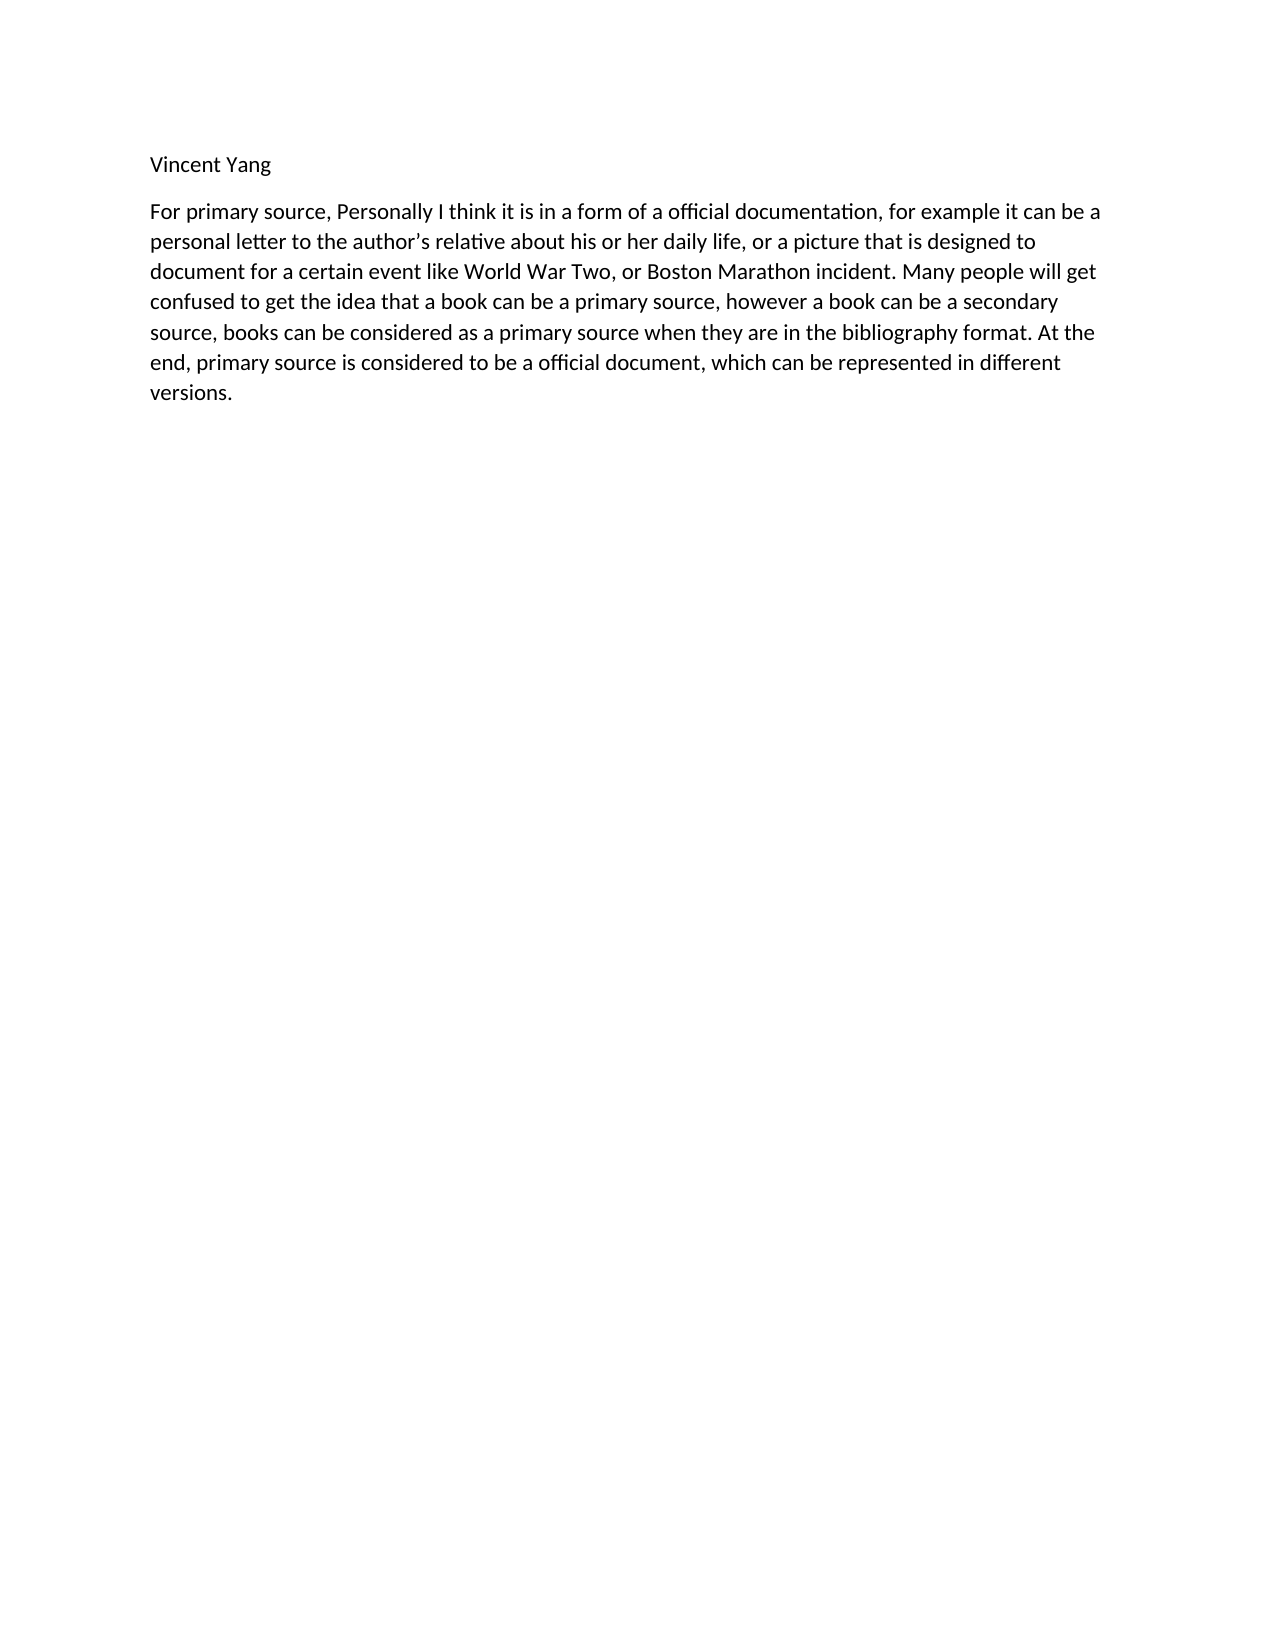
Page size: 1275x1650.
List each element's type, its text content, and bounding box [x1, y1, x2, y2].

text For primary source, Personally I think it is in a form of a official documentation, for example it can be a personal letter to the author’s relative about his or her daily life, or a picture that is designed to document for a certain event like World War Two, or Boston Marathon incident. Many people will get confused to get the idea that a book can be a primary source, however a book can be a secondary source, books can be considered as a primary source when they are in the bibliography format. At the end, primary source is considered to be a official document, which can be represented in different versions. [150, 197, 1125, 406]
text Vincent Yang [150, 150, 1125, 178]
